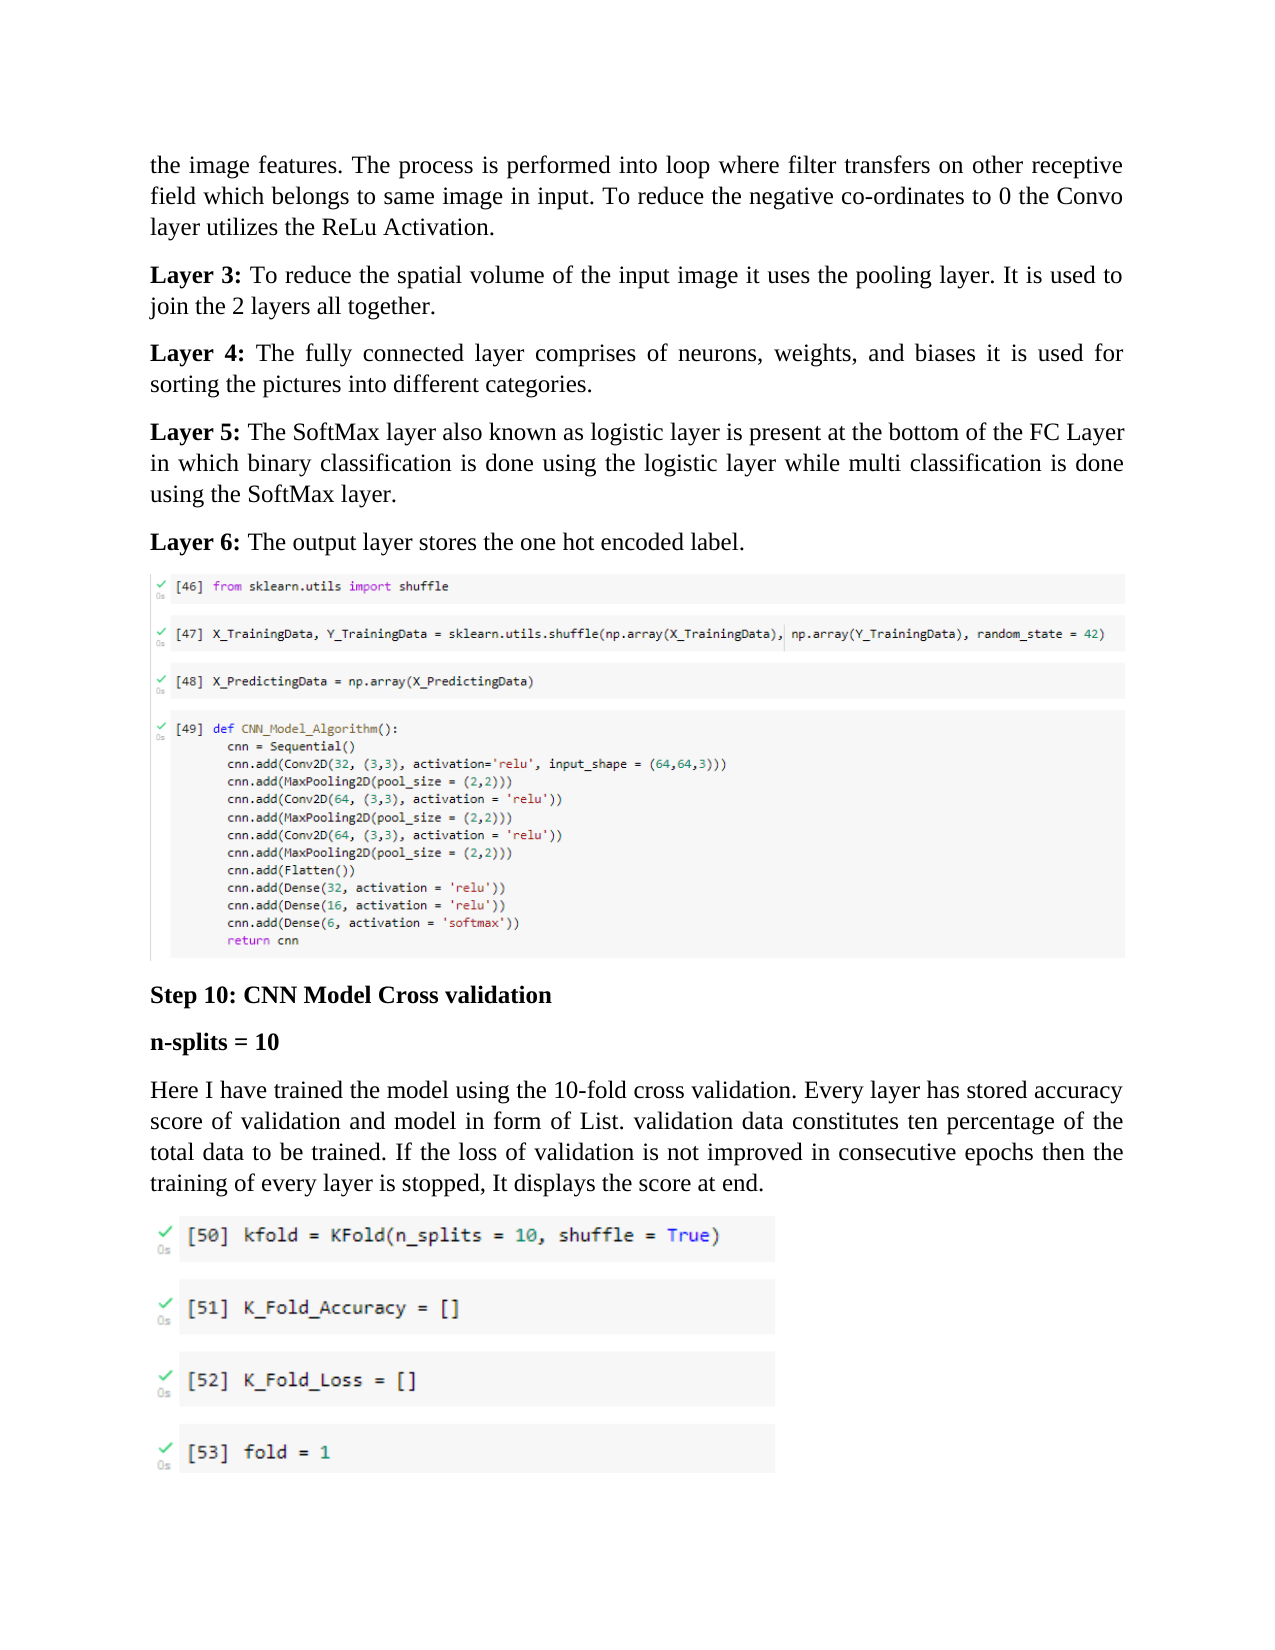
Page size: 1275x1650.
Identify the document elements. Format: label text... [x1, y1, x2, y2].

text Layer 5: The SoftMax layer also known as logistic layer is present at the bottom of the FC Layer in which binary classification is done using the logistic layer while multi classification is done using the SoftMax layer. [150, 417, 1125, 508]
picture [150, 1216, 775, 1473]
text Layer 6: The output layer stores the one hot encoded label. [150, 527, 1125, 556]
text Here I have trained the model using the 10-fold cross validation. Every layer has stored accuracy score of validation and model in form of List. validation data constitutes ten percentage of the total data to be trained. If the loss of validation is not improved in consecutive epochs then the training of every layer is stopped, It displays the score at end. [150, 1075, 1125, 1197]
text Step 10: CNN Model Cross validation [150, 980, 1125, 1008]
picture [150, 574, 1125, 961]
text n-splits = 10 [150, 1027, 1125, 1056]
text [150, 150, 1125, 241]
text Layer 3: To reduce the spatial volume of the input image it uses the pooling layer. It is used to join the 2 layers all together. [150, 260, 1125, 319]
text Layer 4: The fully connected layer comprises of neurons, weights, and biases it is used for sorting the pictures into different categories. [150, 338, 1125, 398]
